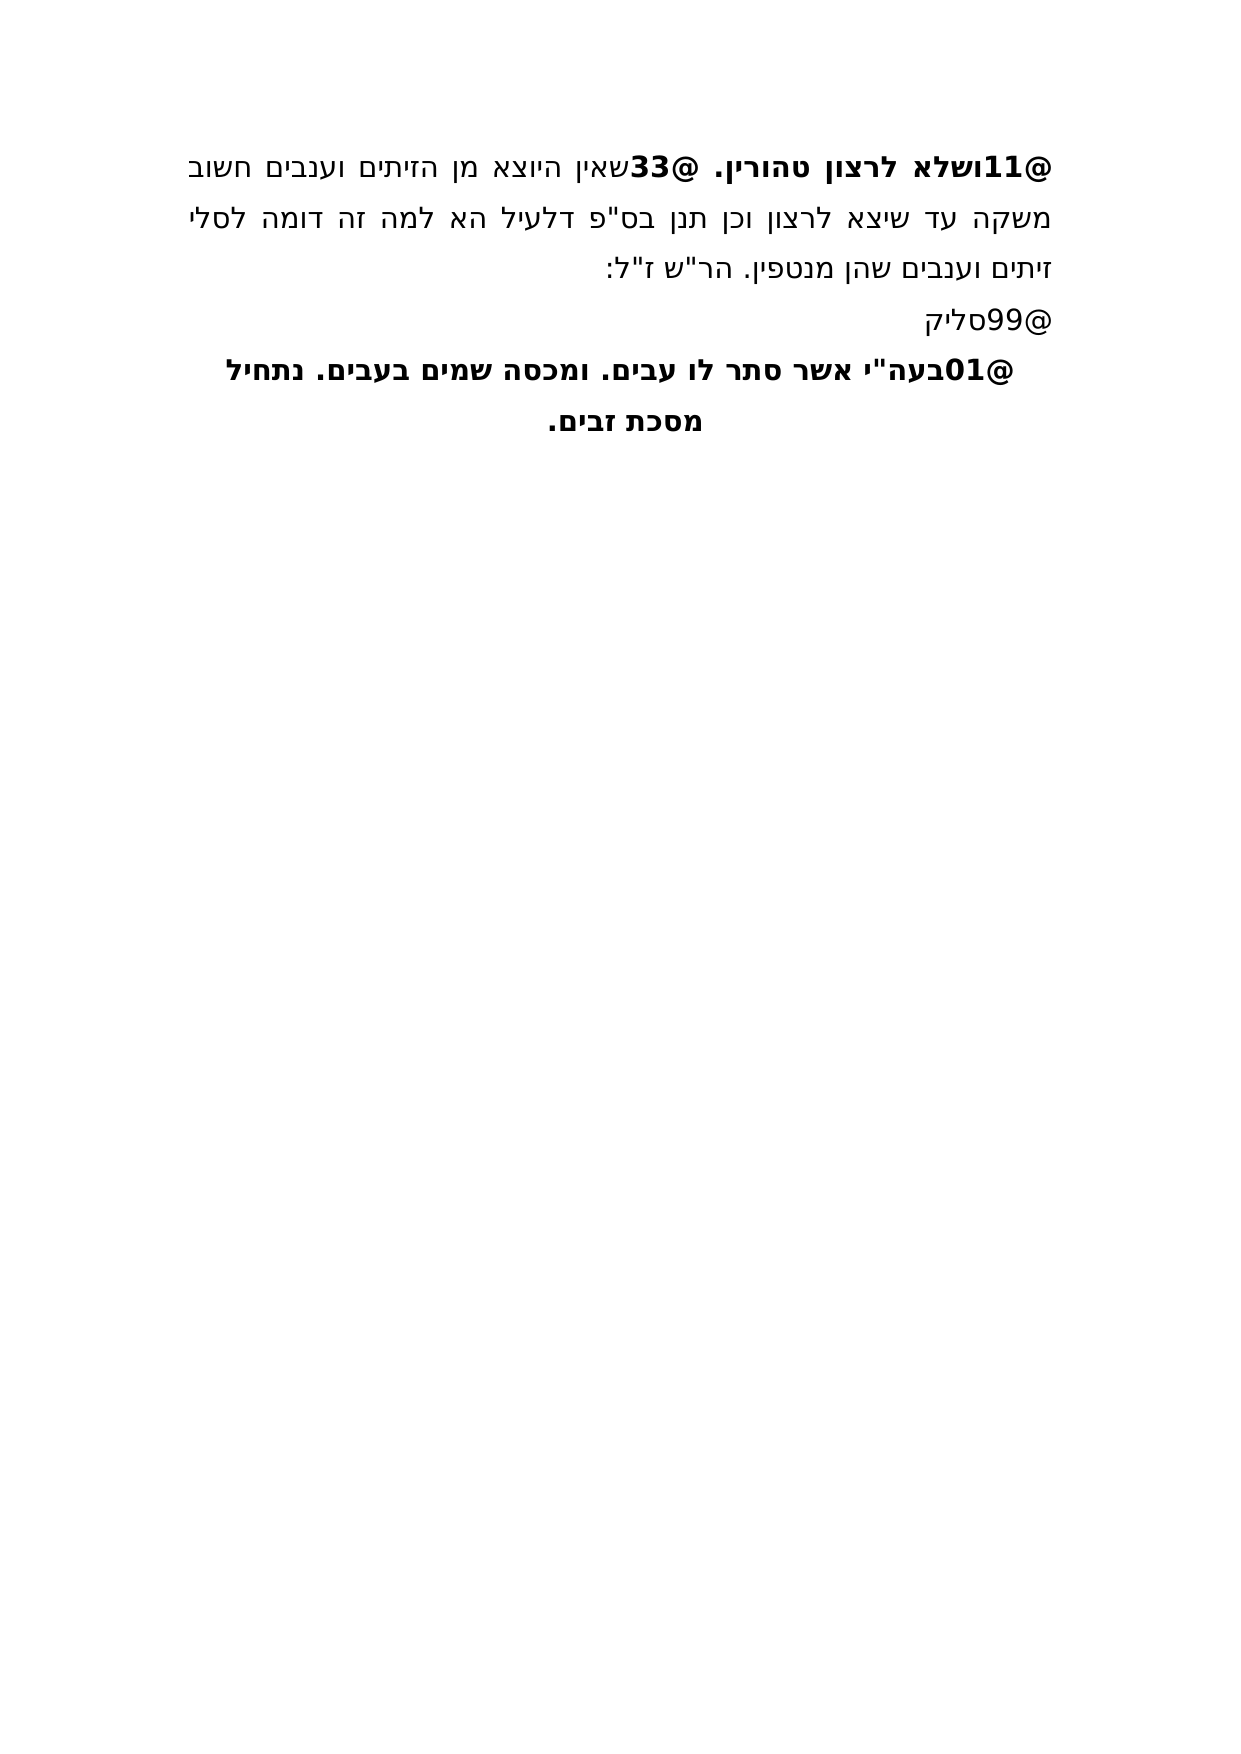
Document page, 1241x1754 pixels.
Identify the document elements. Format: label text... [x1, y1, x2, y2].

subtitle @01בעה"י אשר סתר לו עבים. ומכסה שמים בעבים. נתחיל מסכת זבים. [187, 354, 1053, 439]
text @99סליק [187, 303, 1053, 337]
text @11ושלא לרצון טהורין. @33שאין היוצא מן הזיתים וענבים חשוב משקה עד שיצא לרצון וכן תנן בס"פ דלעיל הא למה זה דומה לסלי זיתים וענבים שהן מנטפין. הר"ש ז"ל: [187, 150, 1053, 286]
